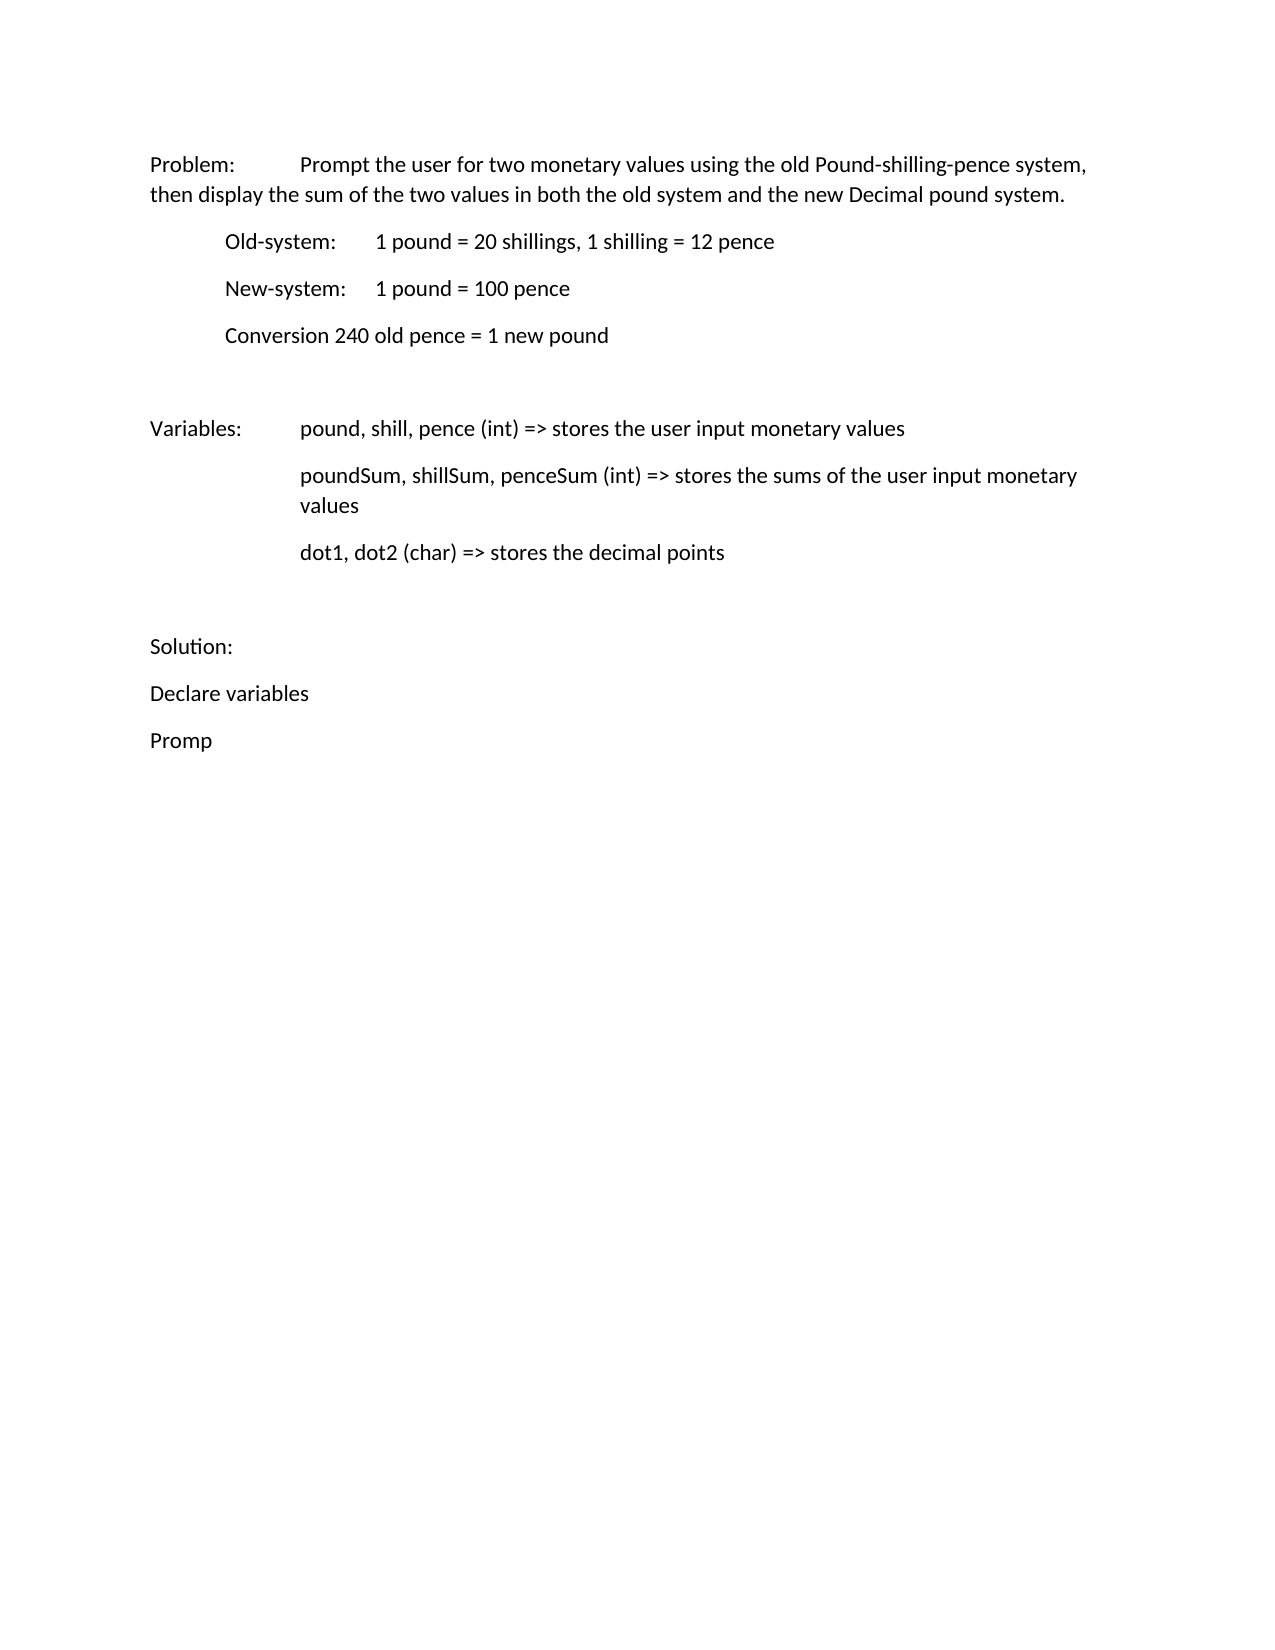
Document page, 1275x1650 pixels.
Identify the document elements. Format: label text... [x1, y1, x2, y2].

text Old-system: 1 pound = 20 shillings, 1 shilling = 12 pence [150, 227, 1125, 255]
text Problem: Prompt the user for two monetary values using the old Pound-shilling-pence system, then display the sum of the two values in both the old system and the new Decimal pound system. [150, 150, 1125, 208]
text poundSum, shillSum, penceSum (int) => stores the sums of the user input monetary values [300, 461, 1125, 520]
text Declare variables [150, 679, 1125, 707]
text Conversion 240 old pence = 1 new pound [150, 321, 1125, 349]
text Variables: pound, shill, pence (int) => stores the user input monetary values [150, 414, 1125, 443]
text Promp [150, 726, 1125, 754]
text Solution: [150, 632, 1125, 660]
text dot1, dot2 (char) => stores the decimal points [300, 538, 1125, 567]
text New-system: 1 pound = 100 pence [150, 274, 1125, 302]
